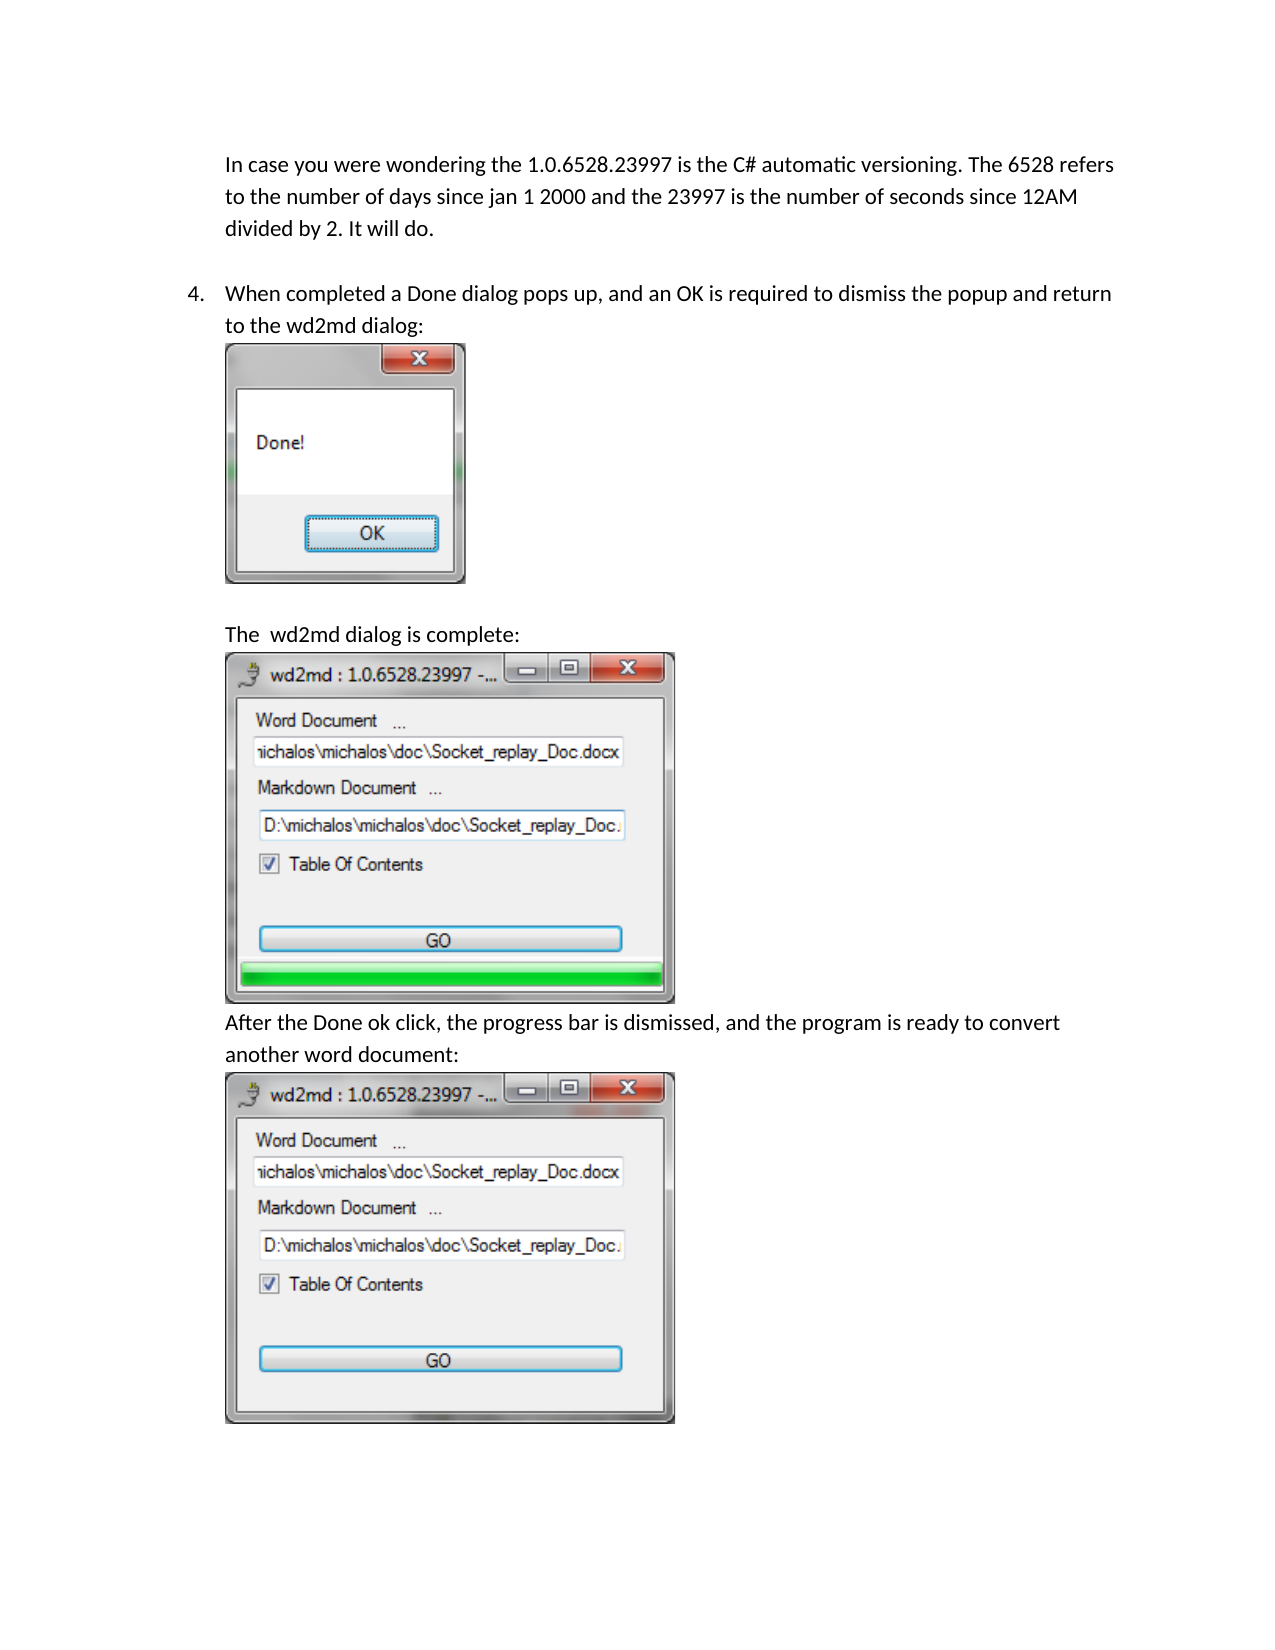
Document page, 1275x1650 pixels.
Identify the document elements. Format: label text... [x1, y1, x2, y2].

picture [225, 652, 675, 1004]
list When completed a Done dialog pops up, and an OK is required to dismiss the popup and return to the wd2md dialog: [187, 279, 1125, 339]
list The wd2md dialog is complete: [225, 620, 1125, 648]
list After the Done ok click, the progress bar is dismissed, and the program is ready to convert another word document: [225, 1008, 1125, 1068]
list In case you were wondering the 1.0.6528.23997 is the C# automatic versioning. The 6528 refers to the number of days since jan 1 2000 and the 23997 is the number of seconds since 12AM divided by 2. It will do. [225, 150, 1125, 242]
picture [225, 343, 466, 584]
picture [225, 1072, 675, 1424]
